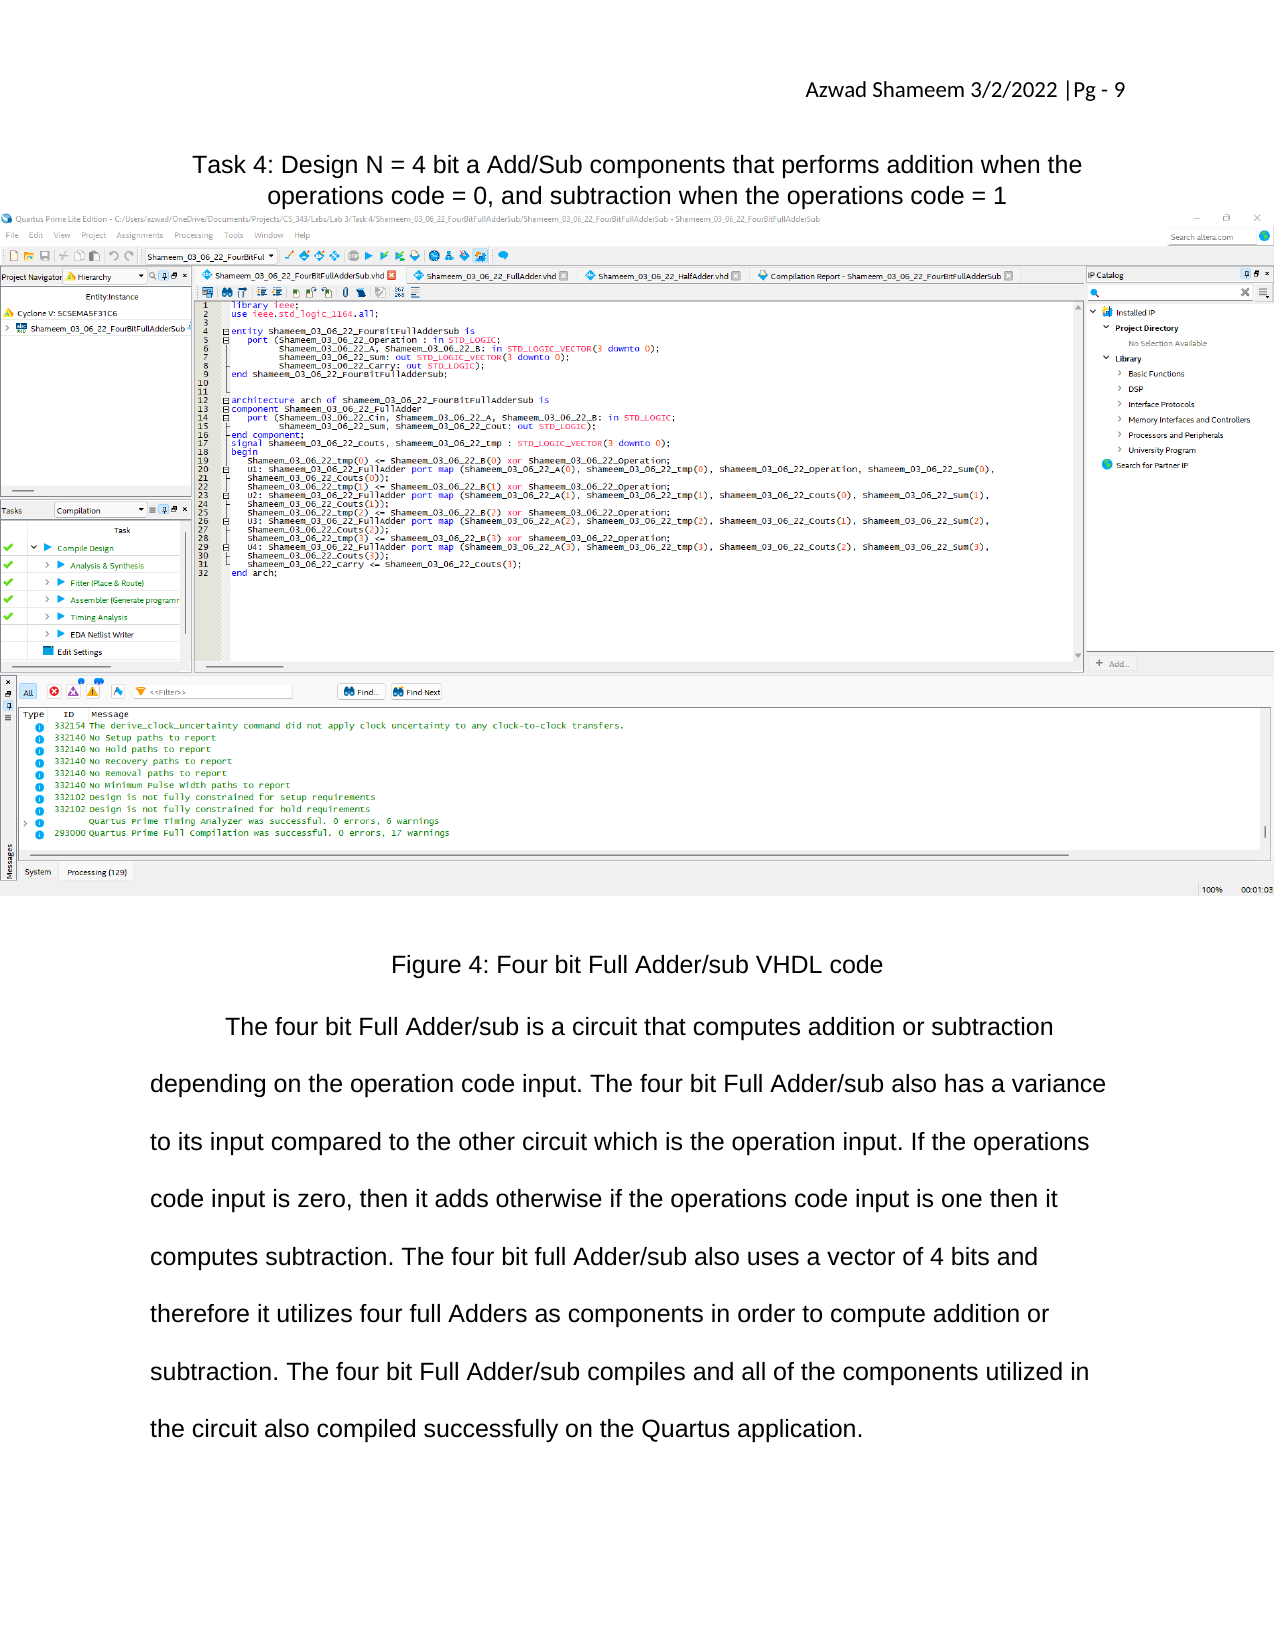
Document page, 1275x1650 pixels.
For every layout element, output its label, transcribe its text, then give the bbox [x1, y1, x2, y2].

picture [0, 211, 1274, 896]
text The four bit Full Adder/sub is a circuit that computes addition or subtraction depending on the operation code input. The four bit Full Adder/sub also has a variance to its input compared to the other circuit which is the operation input. If the operations code input is zero, then it adds otherwise if the operations code input is one then it computes subtraction. The four bit full Adder/sub also uses a vector of 4 bits and therefore it utilizes four full Adders as components in order to compute addition or subtraction. The four bit Full Adder/sub compiles and all of the components utilized in the circuit also compiled successfully on the Quartus application. [150, 1012, 1125, 1443]
text Figure 4: Four bit Full Adder/sub VHDL code [150, 949, 1125, 978]
subtitle Task 4: Design N = 4 bit a Add/Sub components that performs addition when the operations code = 0, and subtraction when the operations code = 1 [150, 150, 1125, 210]
